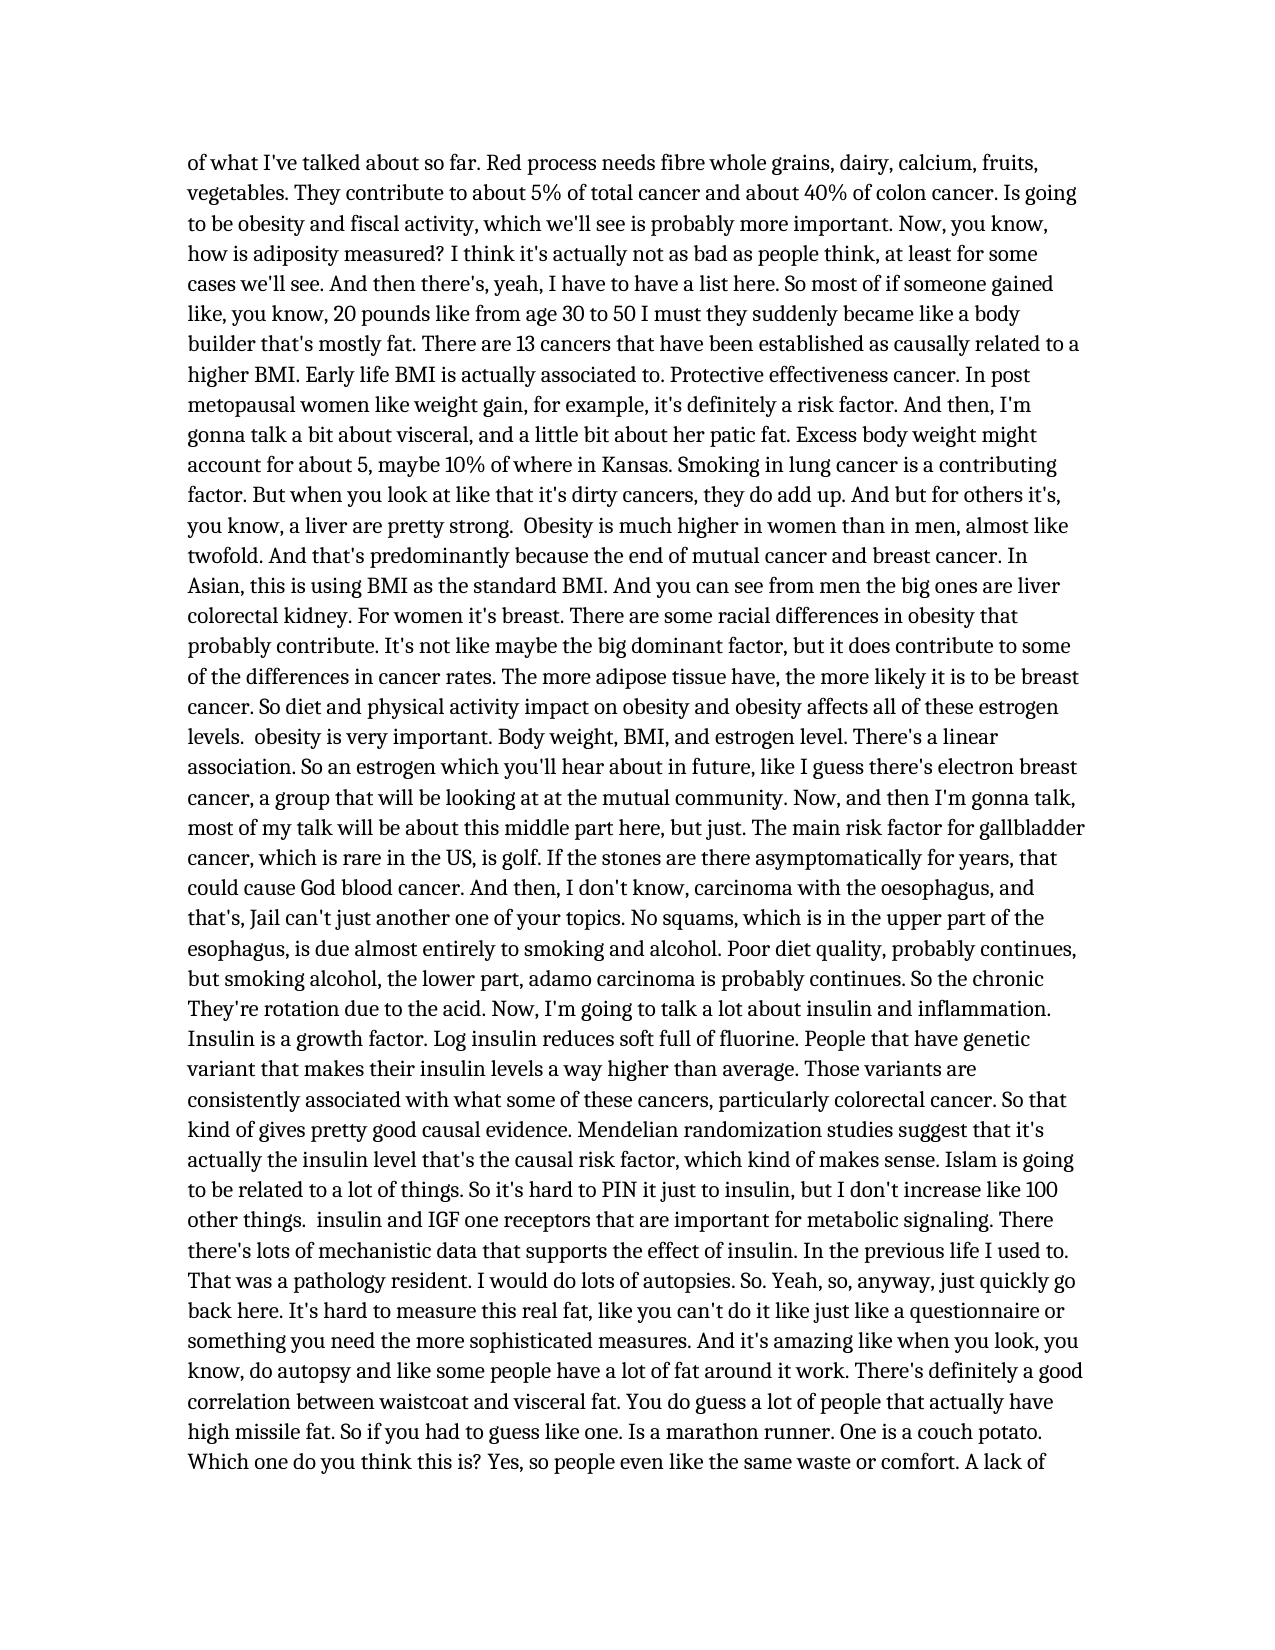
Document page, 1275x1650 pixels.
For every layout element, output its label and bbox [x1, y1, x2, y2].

text [187, 150, 1087, 1475]
